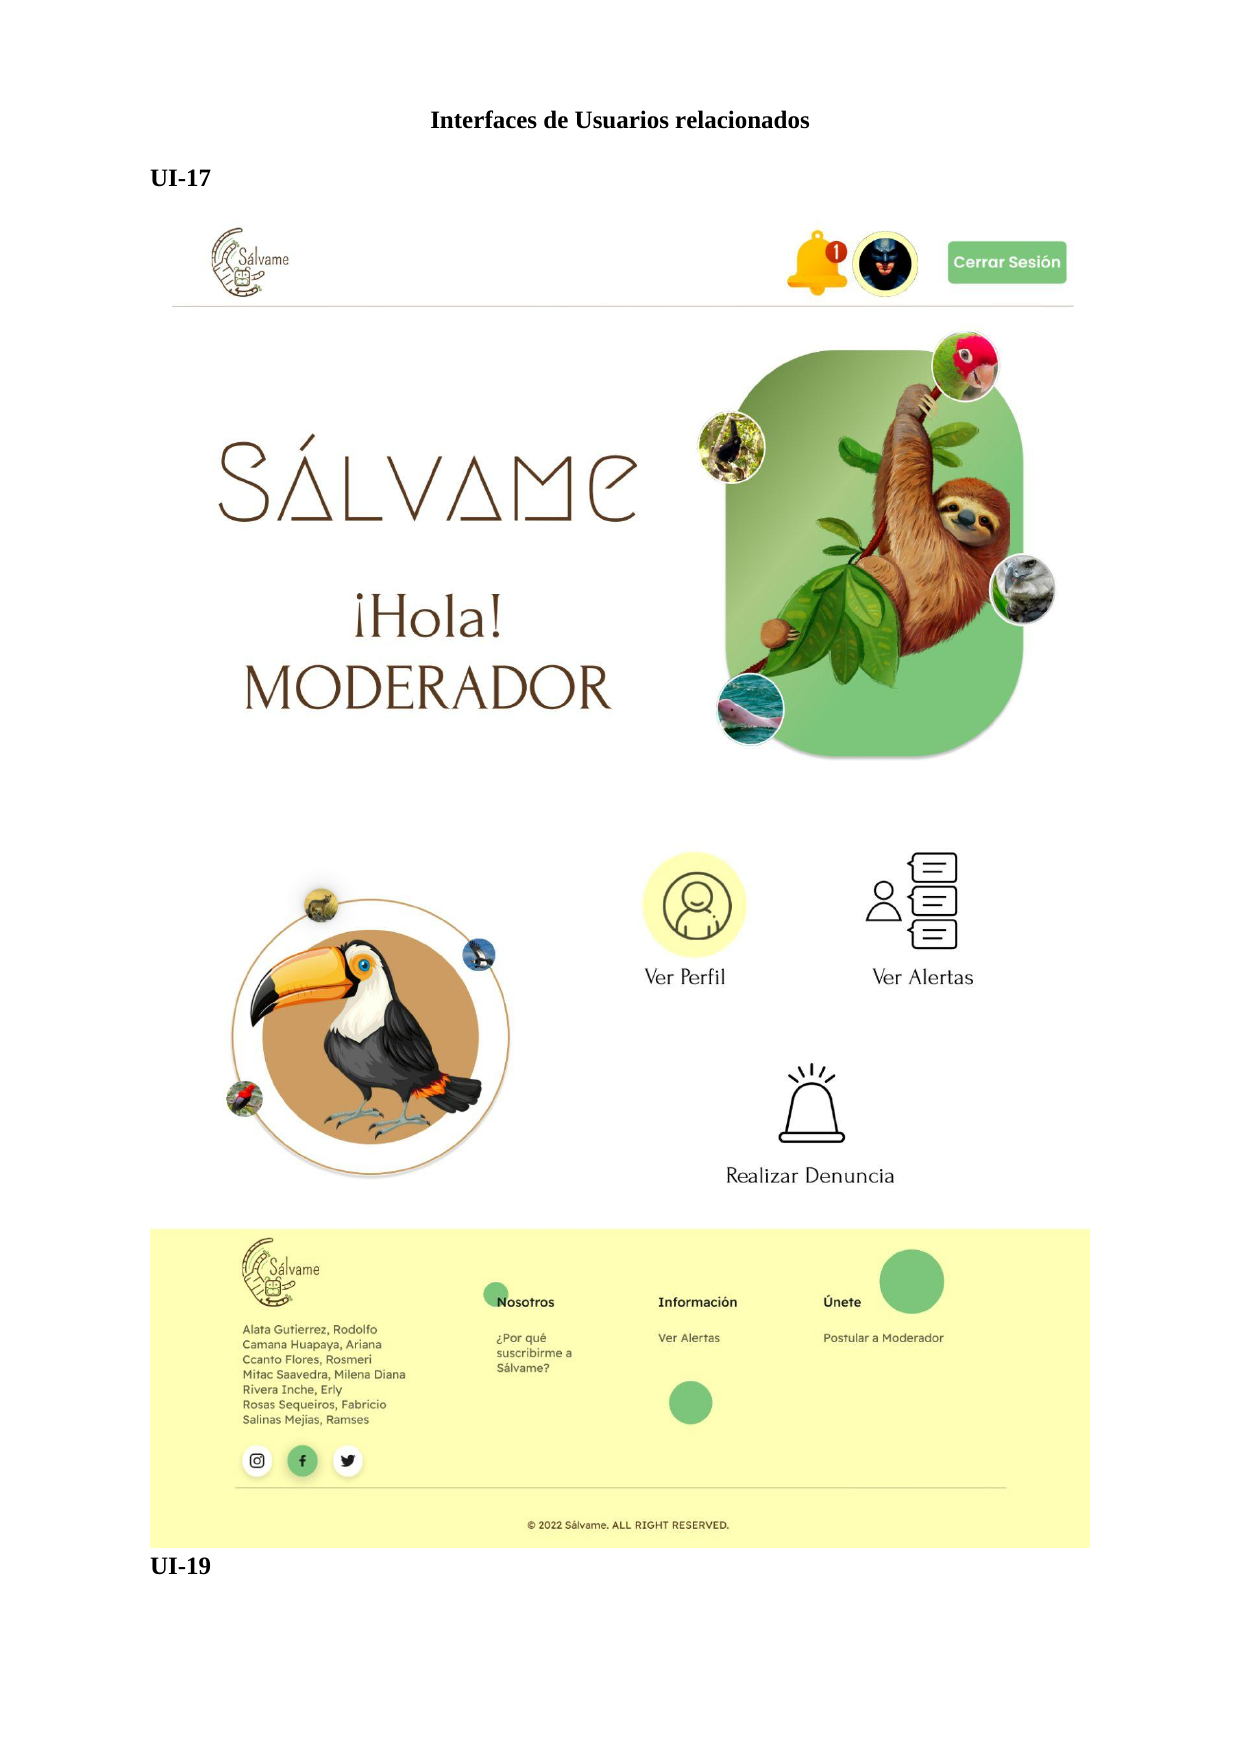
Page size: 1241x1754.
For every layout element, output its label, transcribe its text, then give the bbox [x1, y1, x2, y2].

text UI-19 [150, 1551, 1090, 1580]
text UI-17 [150, 163, 1090, 191]
picture [150, 220, 1091, 1548]
text Interfaces de Usuarios relacionados [150, 105, 1090, 134]
